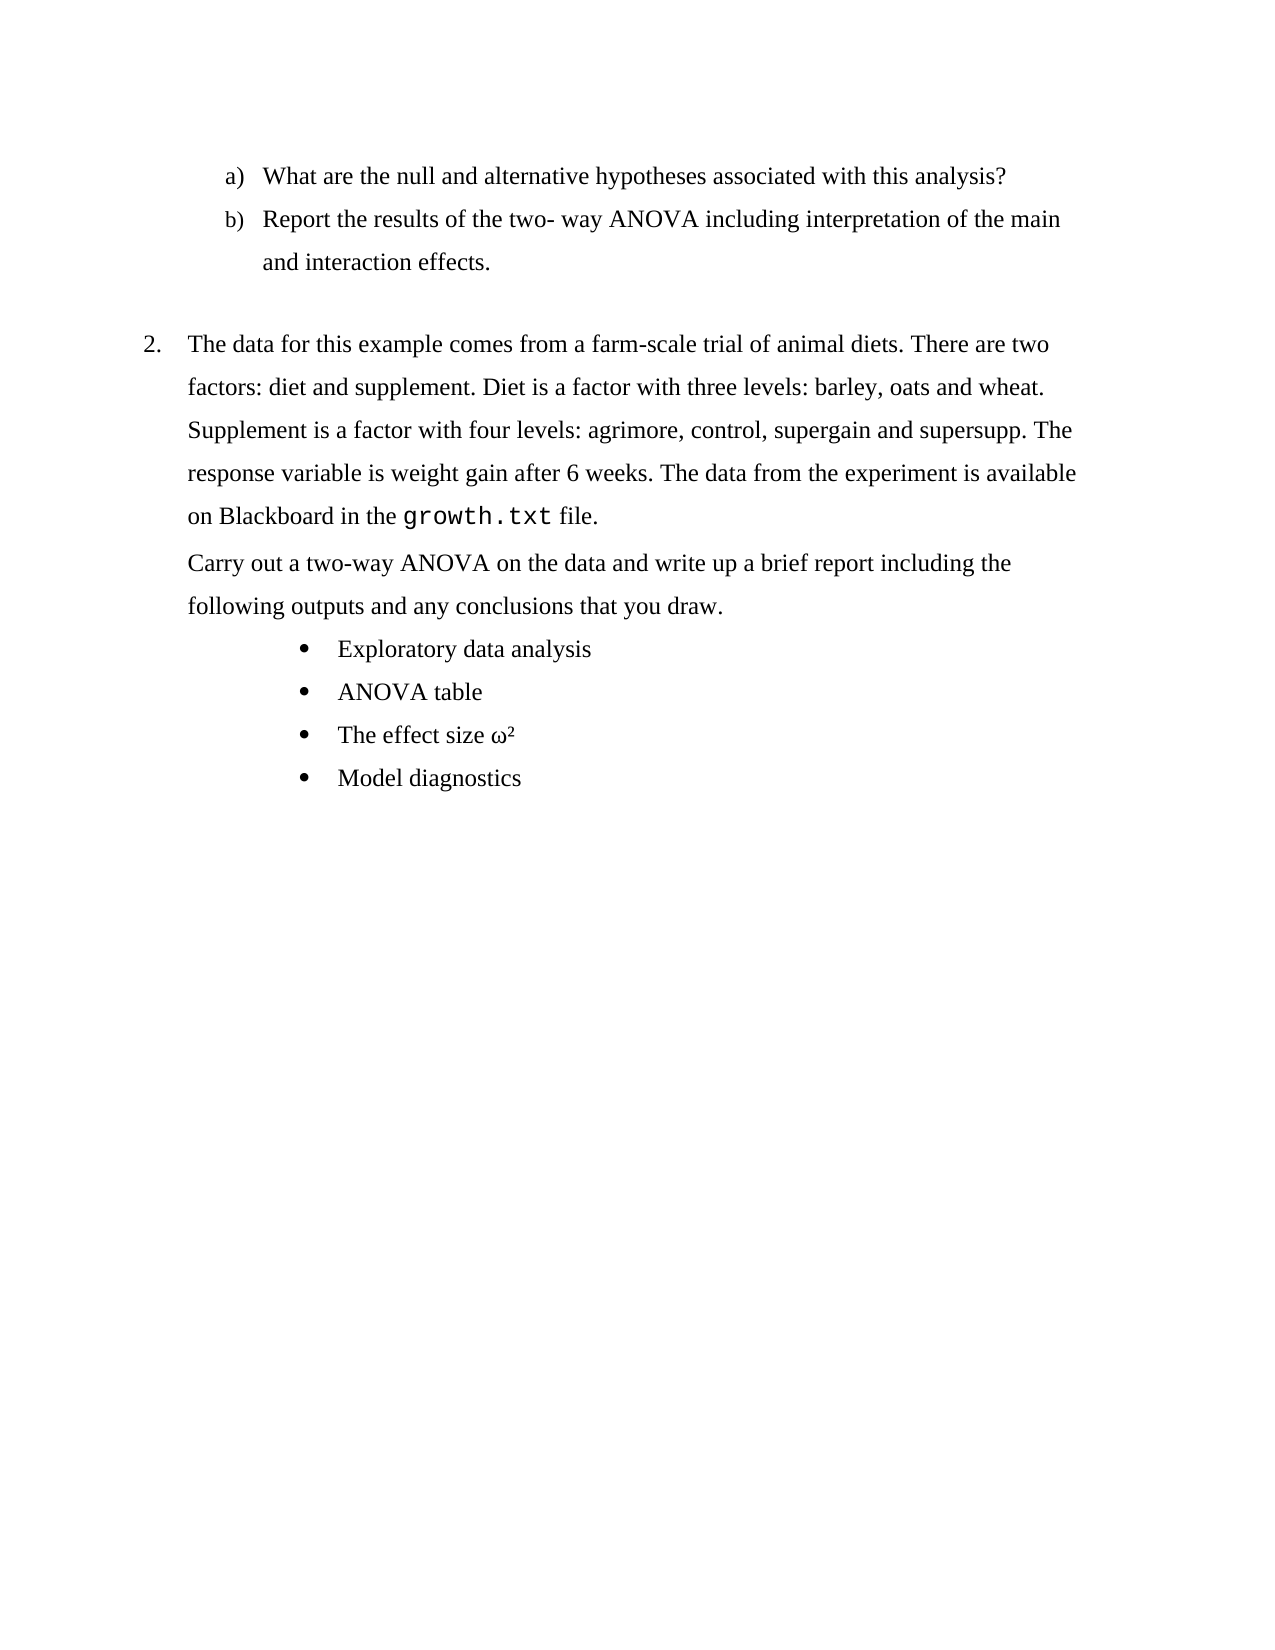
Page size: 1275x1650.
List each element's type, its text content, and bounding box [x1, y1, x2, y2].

list Exploratory data analysis [300, 634, 1087, 663]
list ANOVA table [300, 677, 1087, 706]
list What are the null and alternative hypotheses associated with this analysis? [225, 161, 1087, 189]
list Model diagnostics [300, 763, 1087, 792]
list Carry out a two-way ANOVA on the data and write up a brief report including the following outputs and any conclusions that you draw. [187, 548, 1087, 619]
list The effect size ω² [300, 720, 1087, 749]
list The data for this example comes from a farm-scale trial of animal diets. There are two factors: diet and supplement. Diet is a factor with three levels: barley, oats and wheat. Supplement is a factor with four levels: agrimore, control, supergain and supersupp. The response variable is weight gain after 6 weeks. The data from the experiment is available on Blackboard in the growth.txt file. [143, 329, 1087, 532]
list Report the results of the two- way ANOVA including interpretation of the main and interaction effects. [225, 204, 1087, 276]
